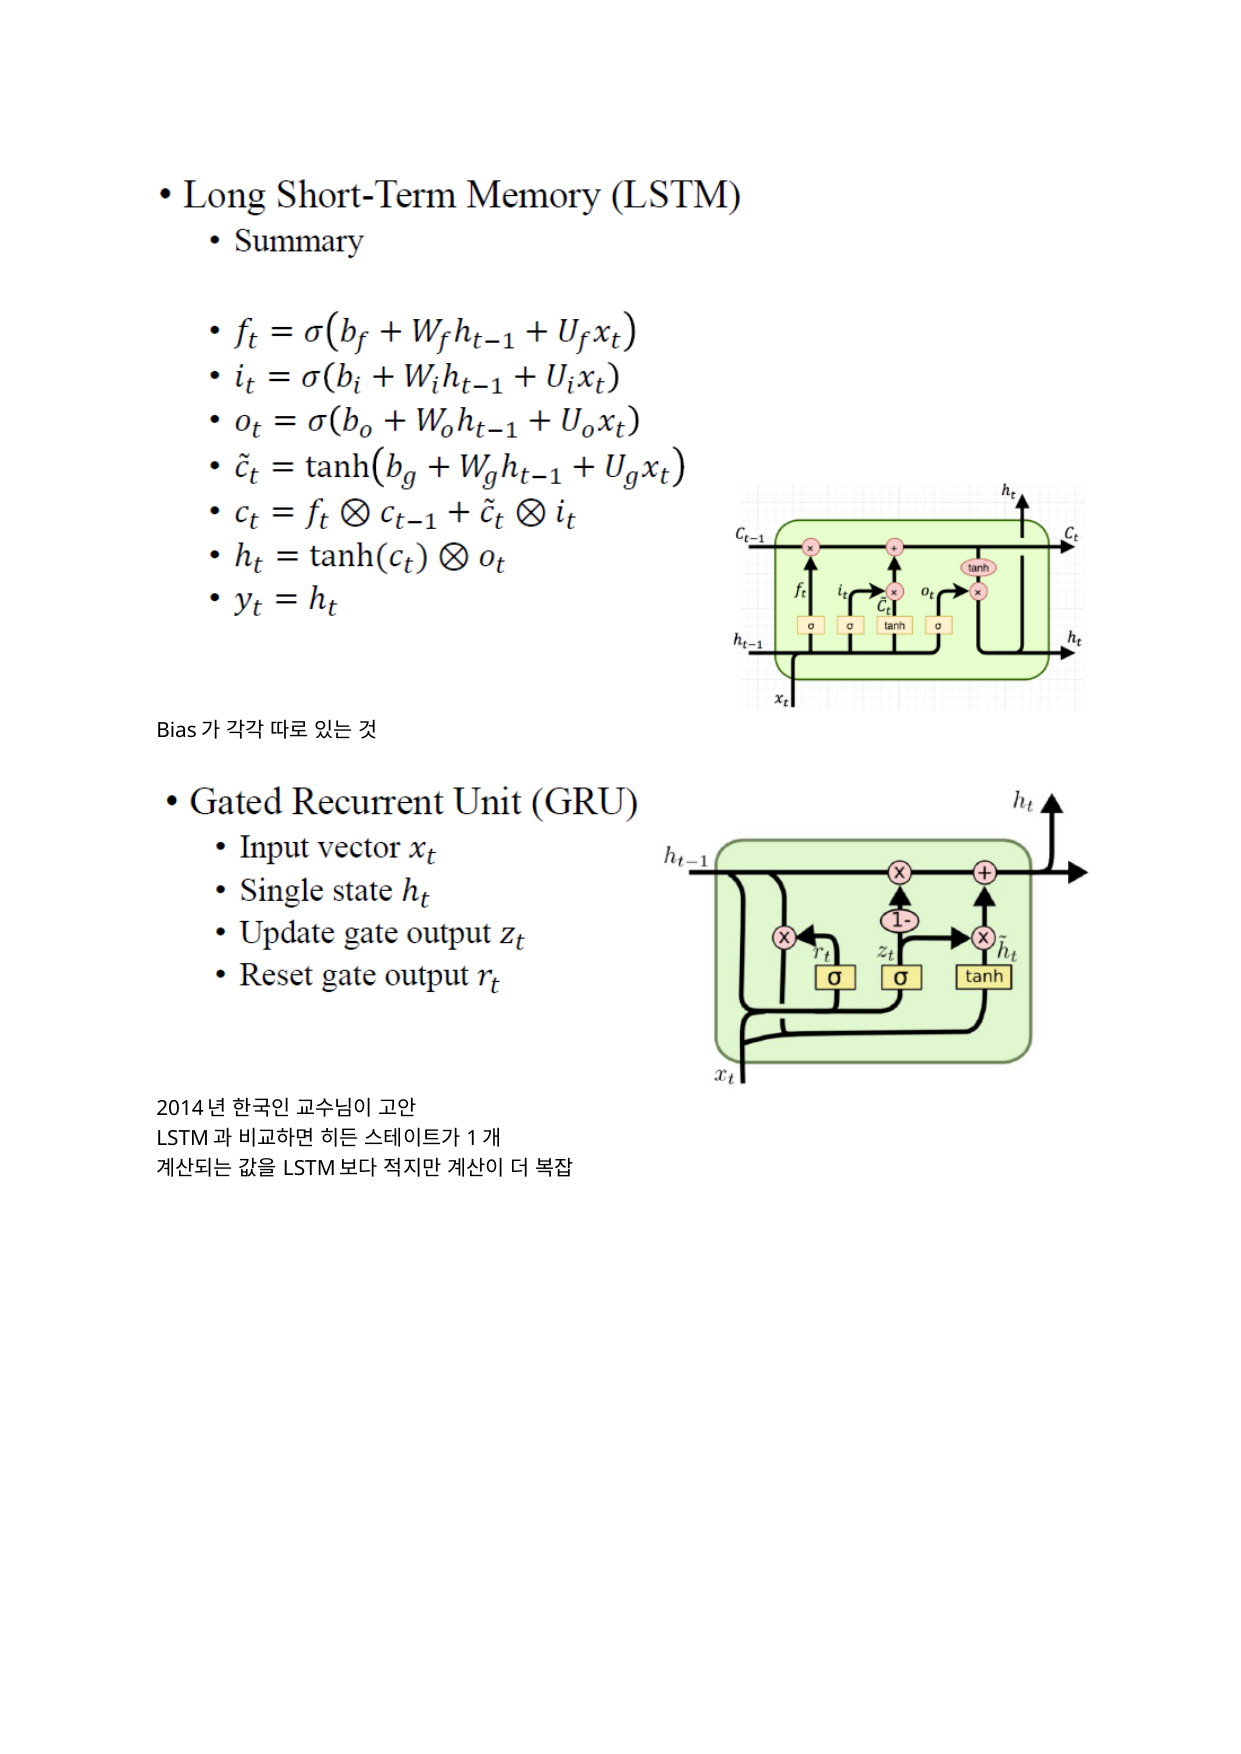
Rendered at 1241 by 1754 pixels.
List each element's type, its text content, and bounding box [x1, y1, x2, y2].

text 2014년 한국인 교수님이 고안 [156, 1091, 1090, 1121]
picture [156, 772, 1097, 1091]
picture [156, 177, 1096, 714]
text LSTM과 비교하면 히든 스테이트가 1개 [156, 1121, 1090, 1151]
text Bias가 각각 따로 있는 것 [156, 714, 1090, 744]
text 계산되는 값을 LSTM보다 적지만 계산이 더 복잡 [156, 1151, 1090, 1182]
